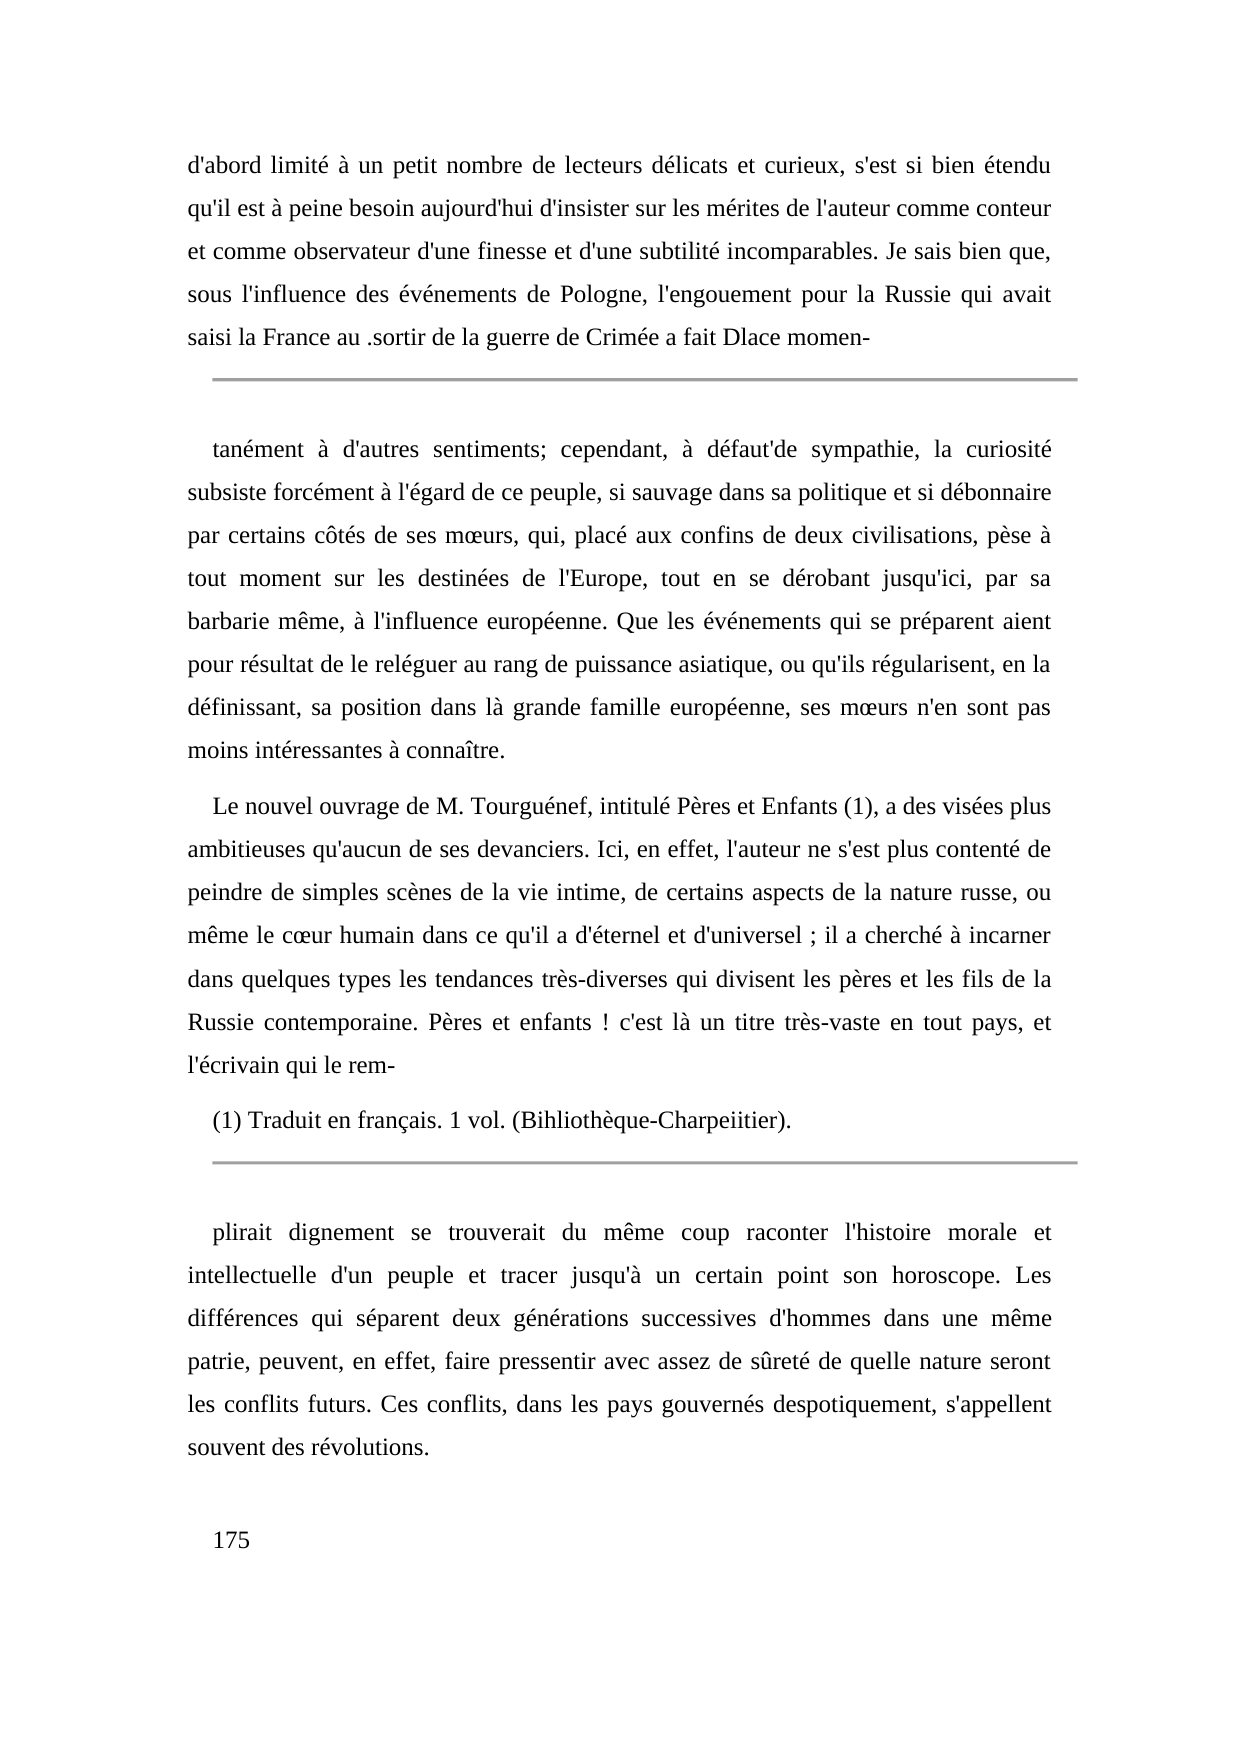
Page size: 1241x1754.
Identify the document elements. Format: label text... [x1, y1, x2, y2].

text tanément à d'autres sentiments; cependant, à défaut'de sympathie, la curiosité subsiste forcément à l'égard de ce peuple, si sauvage dans sa politique et si débonnaire par certains côtés de ses mœurs, qui, placé aux confins de deux civilisations, pèse à tout moment sur les destinées de l'Europe, tout en se dérobant jusqu'ici, par sa barbarie même, à l'influence européenne. Que les événements qui se préparent aient pour résultat de le reléguer au rang de puissance asiatique, ou qu'ils régularisent, en la définissant, sa position dans là grande famille européenne, ses mœurs n'en sont pas moins intéressantes à connaître. [187, 434, 1053, 764]
text plirait dignement se trouverait du même coup raconter l'histoire morale et intellectuelle d'un peuple et tracer jusqu'à un certain point son horoscope. Les différences qui séparent deux générations successives d'hommes dans une même patrie, peuvent, en effet, faire pressentir avec assez de sûreté de quelle nature seront les conflits futurs. Ces conflits, dans les pays gouvernés despotiquement, s'appellent souvent des révolutions. [187, 1217, 1053, 1461]
text Le nouvel ouvrage de M. Tourguénef, intitulé Pères et Enfants (1), a des visées plus ambitieuses qu'aucun de ses devanciers. Ici, en effet, l'auteur ne s'est plus contenté de peindre de simples scènes de la vie intime, de certains aspects de la nature russe, ou même le cœur humain dans ce qu'il a d'éternel et d'universel ; il a cherché à incarner dans quelques types les tendances très-diverses qui divisent les pères et les fils de la Russie contemporaine. Pères et enfants ! c'est là un titre très-vaste en tout pays, et l'écrivain qui le rem- [187, 791, 1053, 1079]
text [187, 150, 1053, 351]
text (1) Traduit en français. 1 vol. (Bihliothèque-Charpeiitier). [187, 1106, 1053, 1134]
